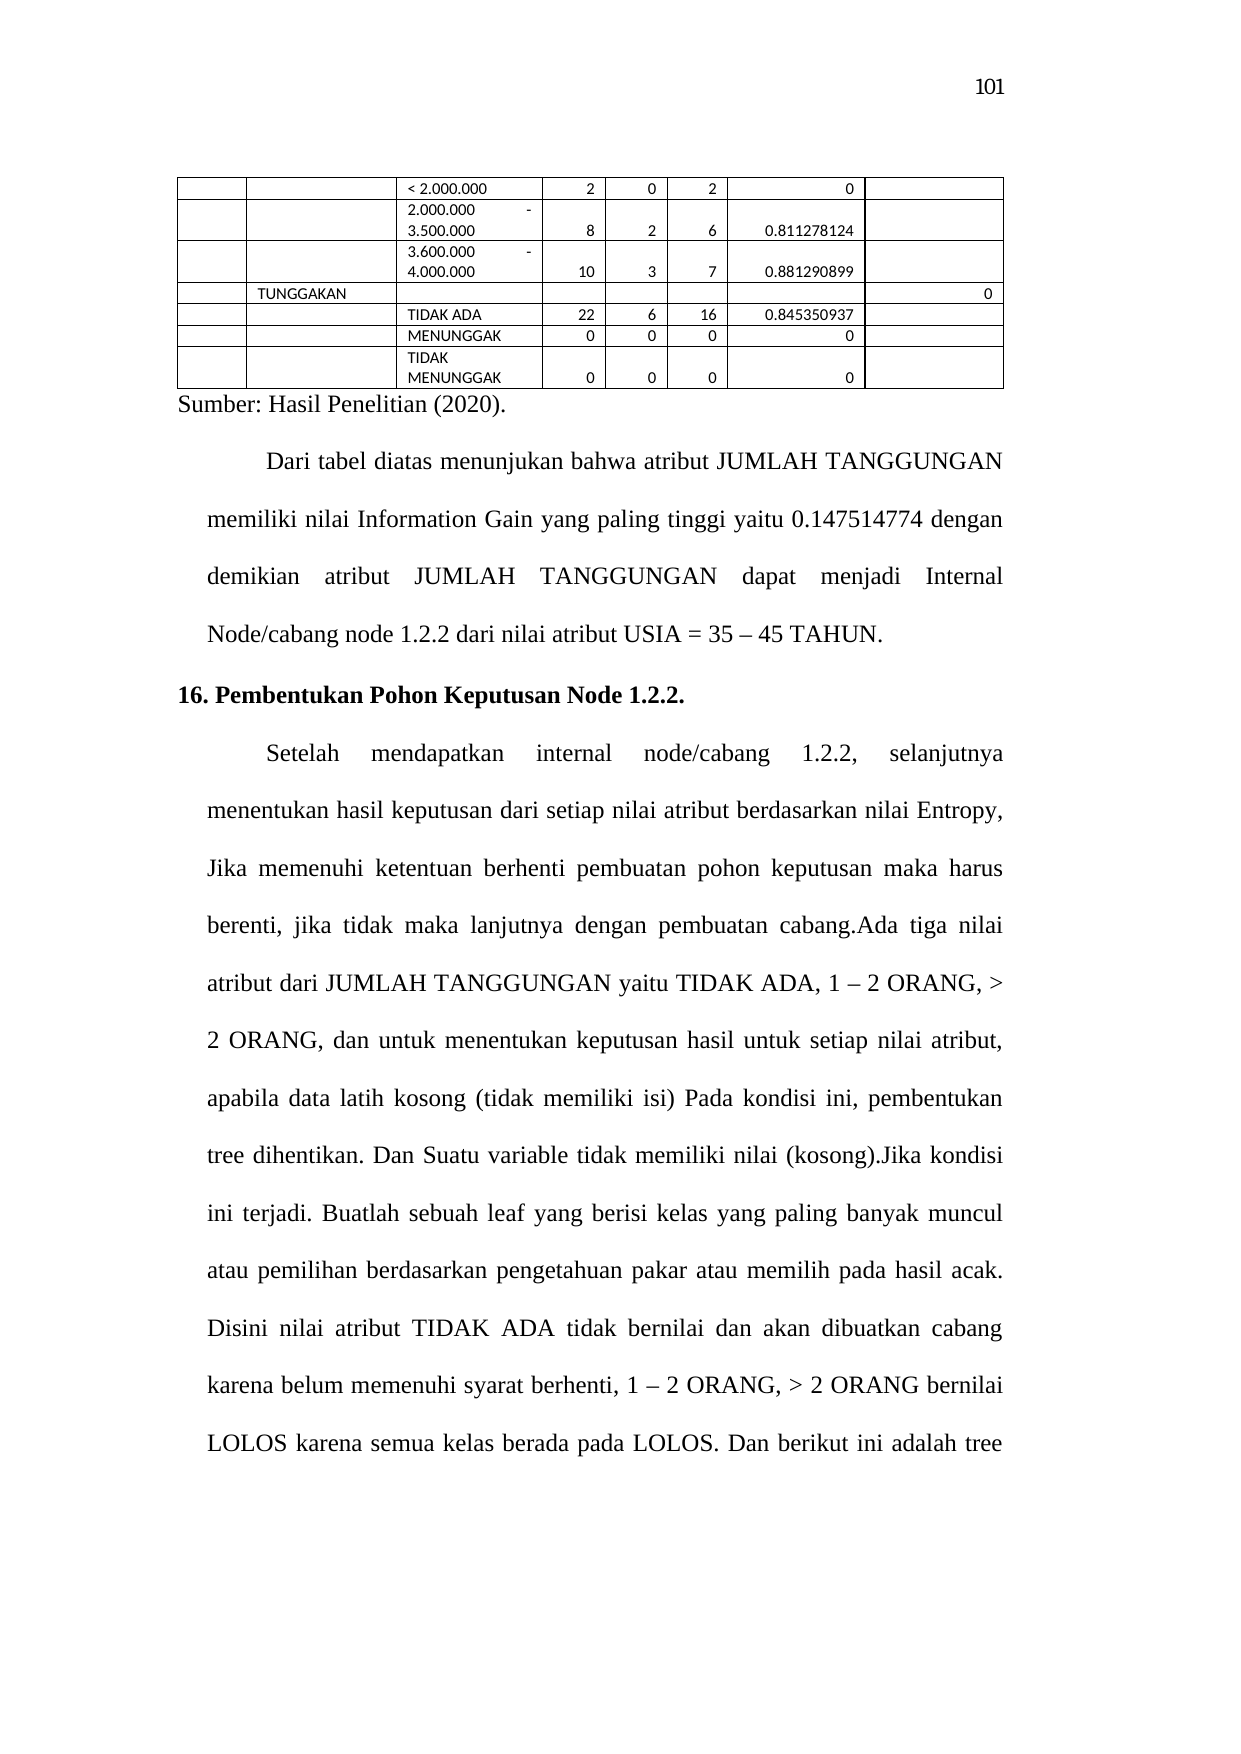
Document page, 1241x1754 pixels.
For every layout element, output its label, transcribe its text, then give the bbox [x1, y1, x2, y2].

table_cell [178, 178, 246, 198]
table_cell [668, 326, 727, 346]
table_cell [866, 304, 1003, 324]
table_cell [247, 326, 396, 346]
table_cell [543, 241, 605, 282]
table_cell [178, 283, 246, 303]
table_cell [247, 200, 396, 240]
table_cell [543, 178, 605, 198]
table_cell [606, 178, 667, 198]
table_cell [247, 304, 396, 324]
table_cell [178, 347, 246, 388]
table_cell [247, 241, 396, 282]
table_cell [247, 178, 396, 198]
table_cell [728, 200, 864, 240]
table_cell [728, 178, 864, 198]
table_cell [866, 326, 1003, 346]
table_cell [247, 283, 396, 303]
subtitle 16. Pembentukan Pohon Keputusan Node 1.2.2. [177, 680, 1004, 709]
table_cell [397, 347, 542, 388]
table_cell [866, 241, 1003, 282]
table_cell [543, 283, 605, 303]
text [207, 738, 1004, 1457]
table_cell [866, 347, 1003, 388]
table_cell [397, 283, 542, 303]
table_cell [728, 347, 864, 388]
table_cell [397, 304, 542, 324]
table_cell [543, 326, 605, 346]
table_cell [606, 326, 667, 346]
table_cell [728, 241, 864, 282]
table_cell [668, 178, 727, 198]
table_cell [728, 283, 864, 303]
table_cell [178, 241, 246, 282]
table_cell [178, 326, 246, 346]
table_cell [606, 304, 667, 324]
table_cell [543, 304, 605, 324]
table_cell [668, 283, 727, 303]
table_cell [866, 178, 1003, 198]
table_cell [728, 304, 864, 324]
text Dari tabel diatas menunjukan bahwa atribut JUMLAH TANGGUNGAN memiliki nilai Information Gain yang paling tinggi yaitu 0.147514774 dengan demikian atribut JUMLAH TANGGUNGAN dapat menjadi Internal Node/cabang node 1.2.2 dari nilai atribut USIA = 35 – 45 TAHUN. [207, 446, 1004, 647]
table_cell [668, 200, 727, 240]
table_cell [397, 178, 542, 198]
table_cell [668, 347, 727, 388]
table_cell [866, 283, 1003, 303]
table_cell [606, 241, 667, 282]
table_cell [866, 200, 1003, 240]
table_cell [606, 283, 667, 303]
text Sumber: Hasil Penelitian (2020). [177, 389, 1004, 417]
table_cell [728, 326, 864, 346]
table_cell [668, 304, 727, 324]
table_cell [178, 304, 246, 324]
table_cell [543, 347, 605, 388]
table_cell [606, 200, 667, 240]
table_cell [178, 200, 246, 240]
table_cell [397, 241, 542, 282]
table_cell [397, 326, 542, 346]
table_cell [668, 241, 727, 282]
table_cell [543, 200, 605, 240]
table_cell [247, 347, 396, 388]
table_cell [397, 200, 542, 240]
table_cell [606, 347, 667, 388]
